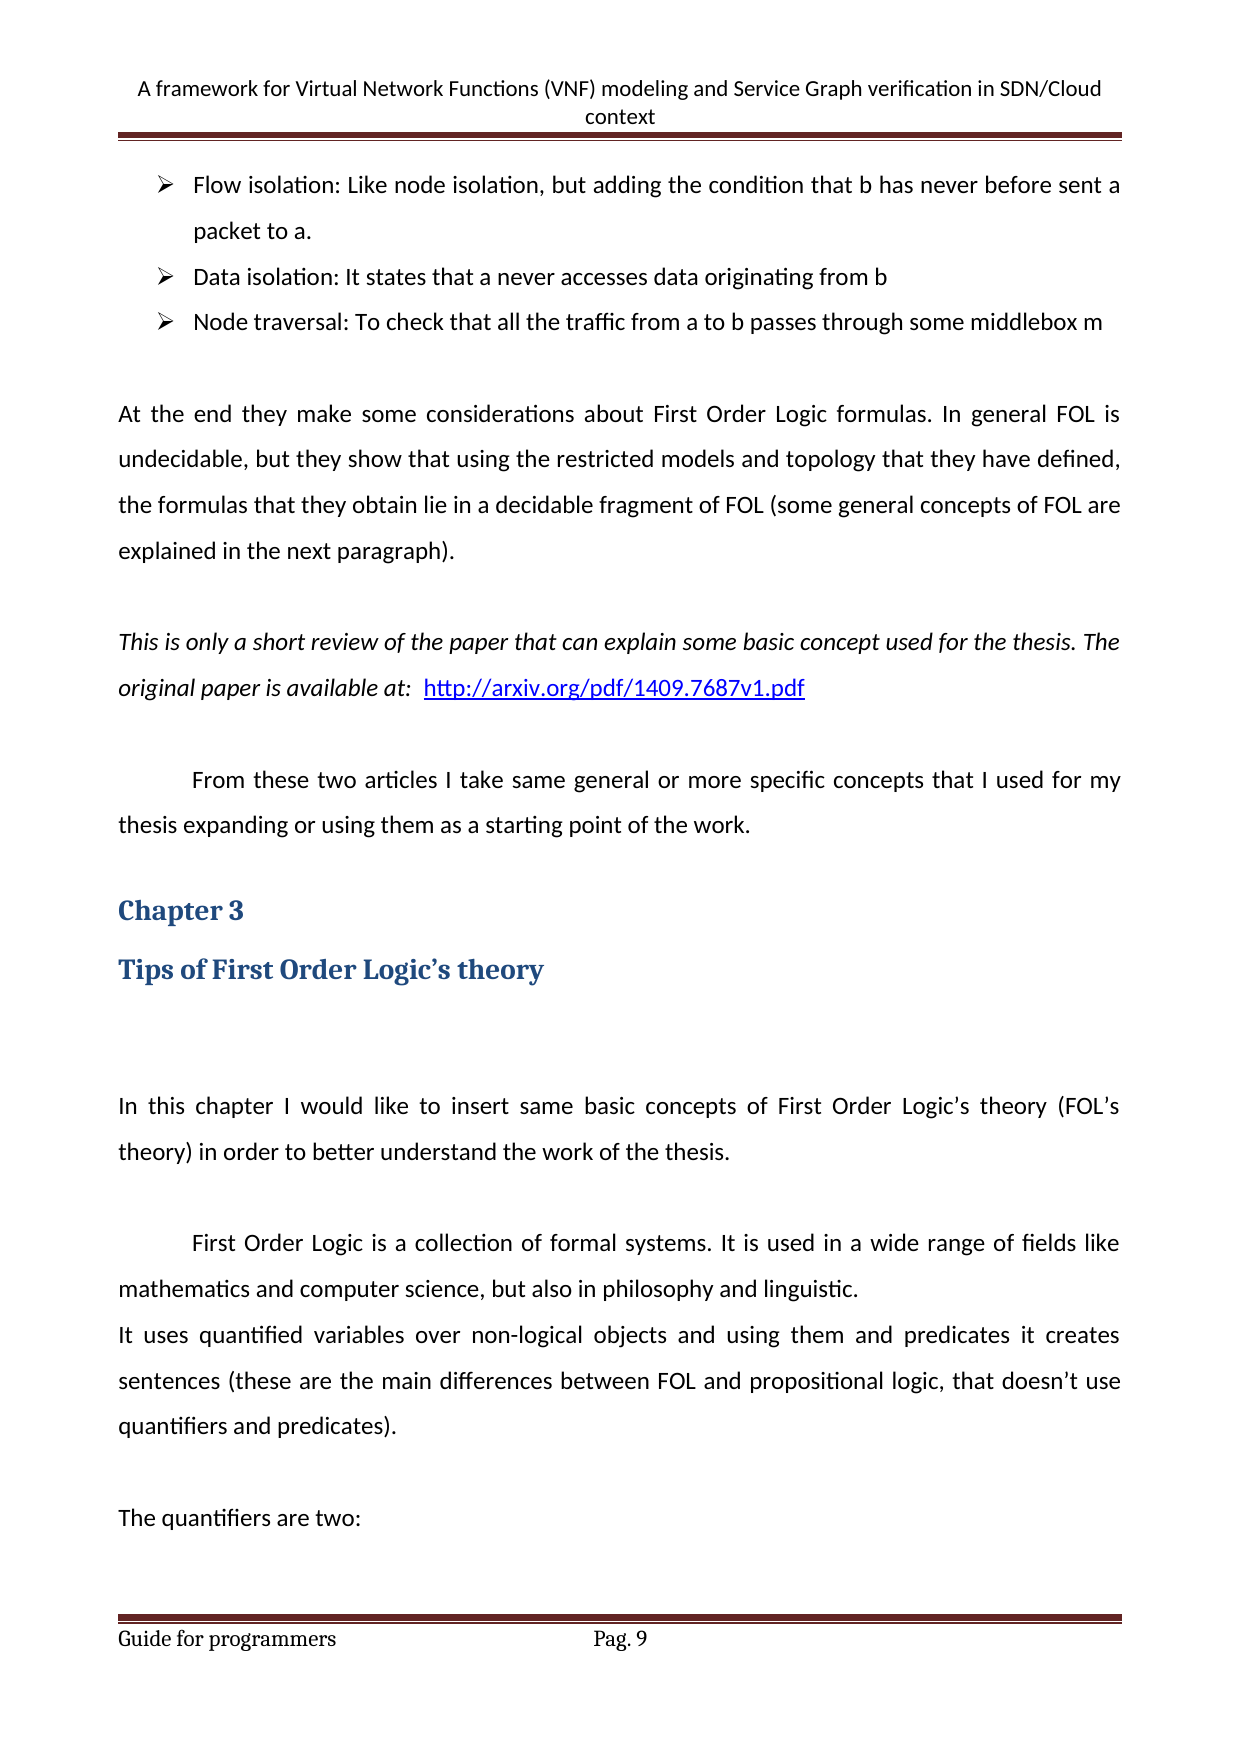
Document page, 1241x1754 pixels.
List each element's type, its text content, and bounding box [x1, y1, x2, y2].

list Flow isolation: Like node isolation, but adding the condition that b has never before sent a packet to a. [156, 169, 1122, 246]
text The quantifiers are two: [118, 1502, 1122, 1532]
text This is only a short review of the paper that can explain some basic concept used for the thesis. The original paper is available at: http://arxiv.org/pdf/1409.7687v1.pdf [118, 627, 1122, 703]
list Node traversal: To check that all the traffic from a to b passes through some middlebox m [156, 306, 1122, 337]
text At the end they make some considerations about First Order Logic formulas. In general FOL is undecidable, but they show that using the restricted models and topology that they have defined, the formulas that they obtain lie in a decidable fragment of FOL (some general concepts of FOL are explained in the next paragraph). [118, 398, 1122, 566]
text From these two articles I take same general or more specific concepts that I used for my thesis expanding or using them as a starting point of the work. [118, 764, 1122, 840]
text It uses quantified variables over non-logical objects and using them and predicates it creates sentences (these are the main differences between FOL and propositional logic, that doesn’t use quantifiers and predicates). [118, 1319, 1122, 1441]
subtitle Chapter 3 [118, 894, 1122, 927]
list Data isolation: It states that a never accesses data originating from b [156, 261, 1122, 291]
subtitle Tips of First Order Logic’s theory [118, 953, 1122, 987]
text First Order Logic is a collection of formal systems. It is used in a wide range of fields like mathematics and computer science, but also in philosophy and linguistic. [118, 1228, 1122, 1304]
text In this chapter I would like to insert same basic concepts of First Order Logic’s theory (FOL’s theory) in order to better understand the work of the thesis. [118, 1090, 1122, 1167]
